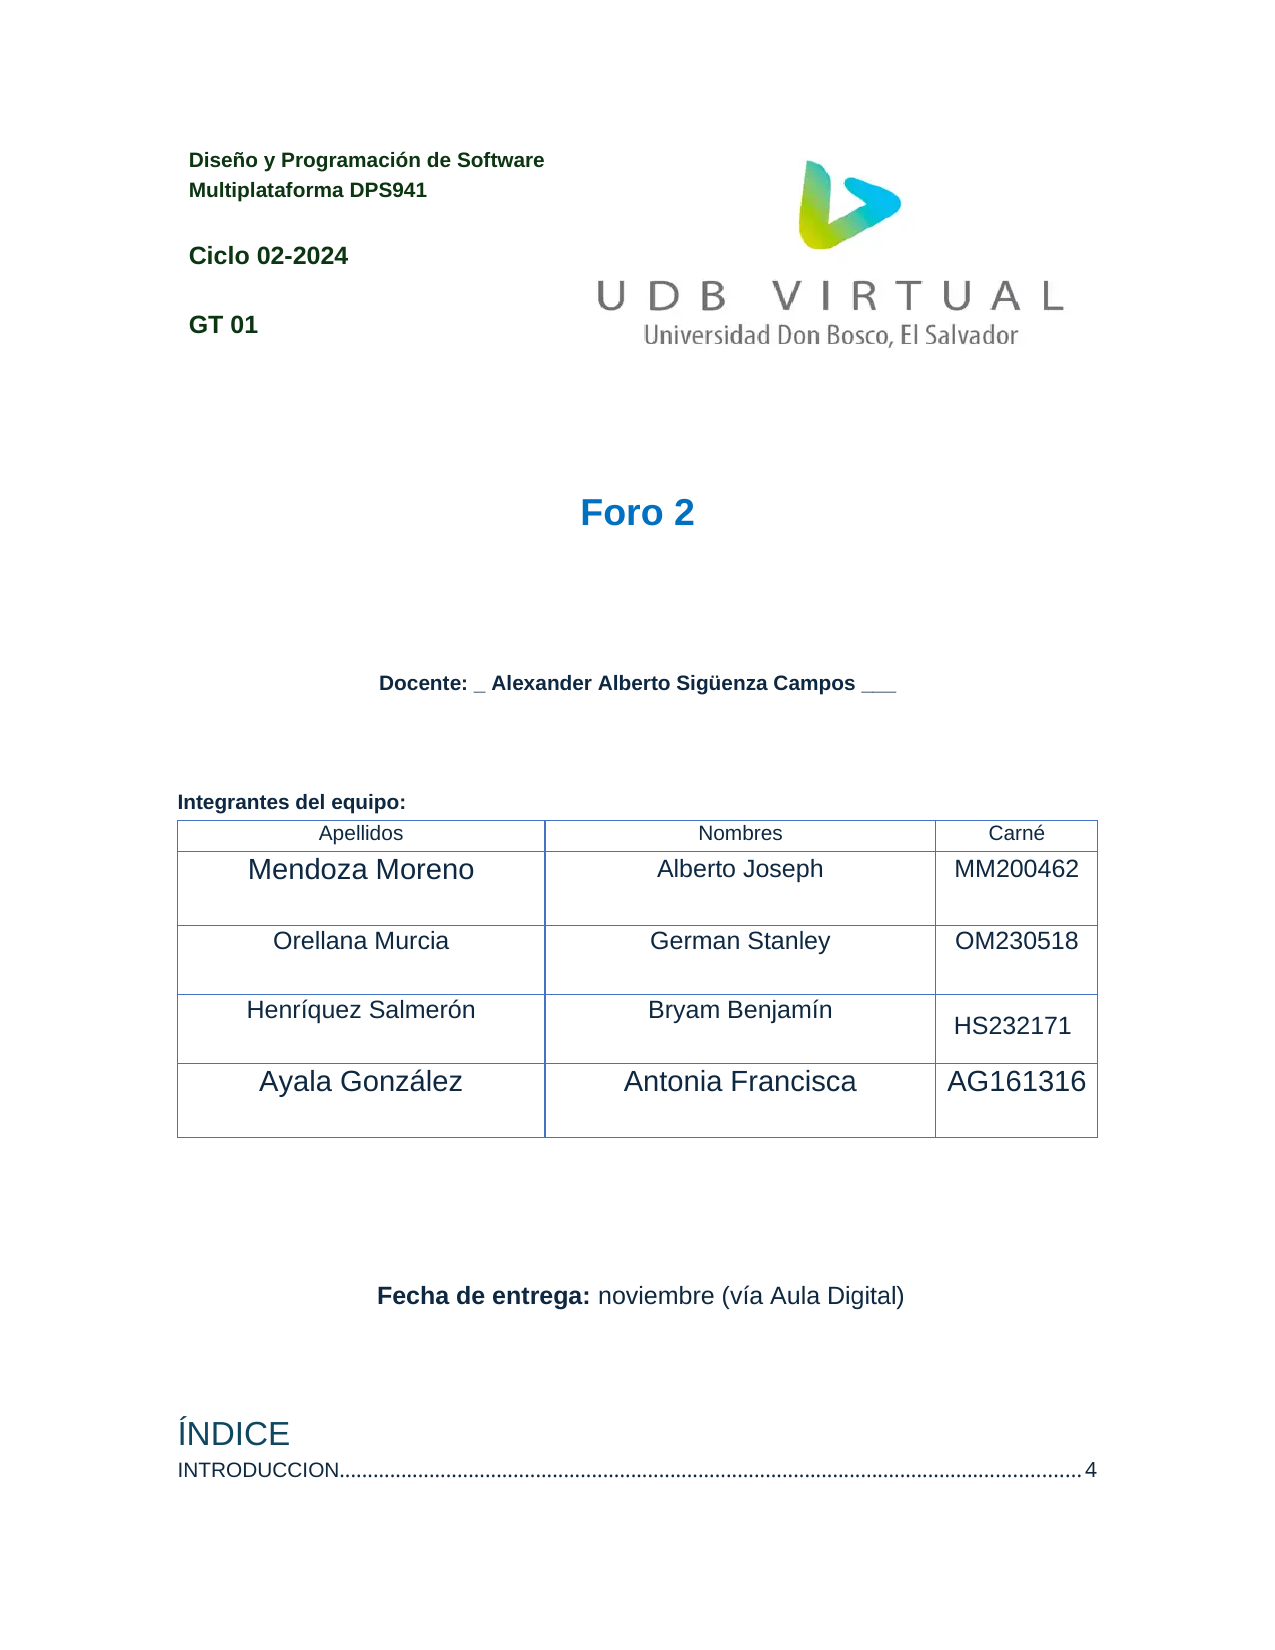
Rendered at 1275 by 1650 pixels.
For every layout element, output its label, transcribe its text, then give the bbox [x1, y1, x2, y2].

table_cell Bryam Benjamín [546, 995, 935, 1063]
text Integrantes del equipo: [177, 790, 1098, 814]
table_cell German Stanley [546, 926, 935, 994]
table_header [574, 148, 1098, 454]
table_cell Ayala González [178, 1064, 544, 1137]
table_cell MM200462 [936, 852, 1097, 924]
table_cell HS232171 [936, 995, 1097, 1063]
table_header Diseño y Programación de Software Multiplataforma DPS941 Ciclo 02-2024 GT 01 [177, 148, 574, 454]
text Foro 2 [177, 490, 1098, 533]
table_header Carné [936, 821, 1097, 851]
table_cell OM230518 [936, 926, 1097, 994]
table_cell Alberto Joseph [546, 852, 935, 924]
text Docente: _ Alexander Alberto Sigüenza Campos ___ [177, 670, 1098, 694]
table_cell Mendoza Moreno [178, 852, 544, 924]
table_cell Antonia Francisca [546, 1064, 935, 1137]
table_cell Orellana Murcia [178, 926, 544, 994]
picture [585, 147, 1086, 354]
table_cell Henríquez Salmerón [178, 995, 544, 1063]
table_header Nombres [546, 821, 935, 851]
table_cell AG161316 [936, 1064, 1097, 1137]
text Fecha de entrega: noviembre (vía Aula Digital) [184, 1281, 1098, 1310]
table_header Apellidos [178, 821, 544, 851]
